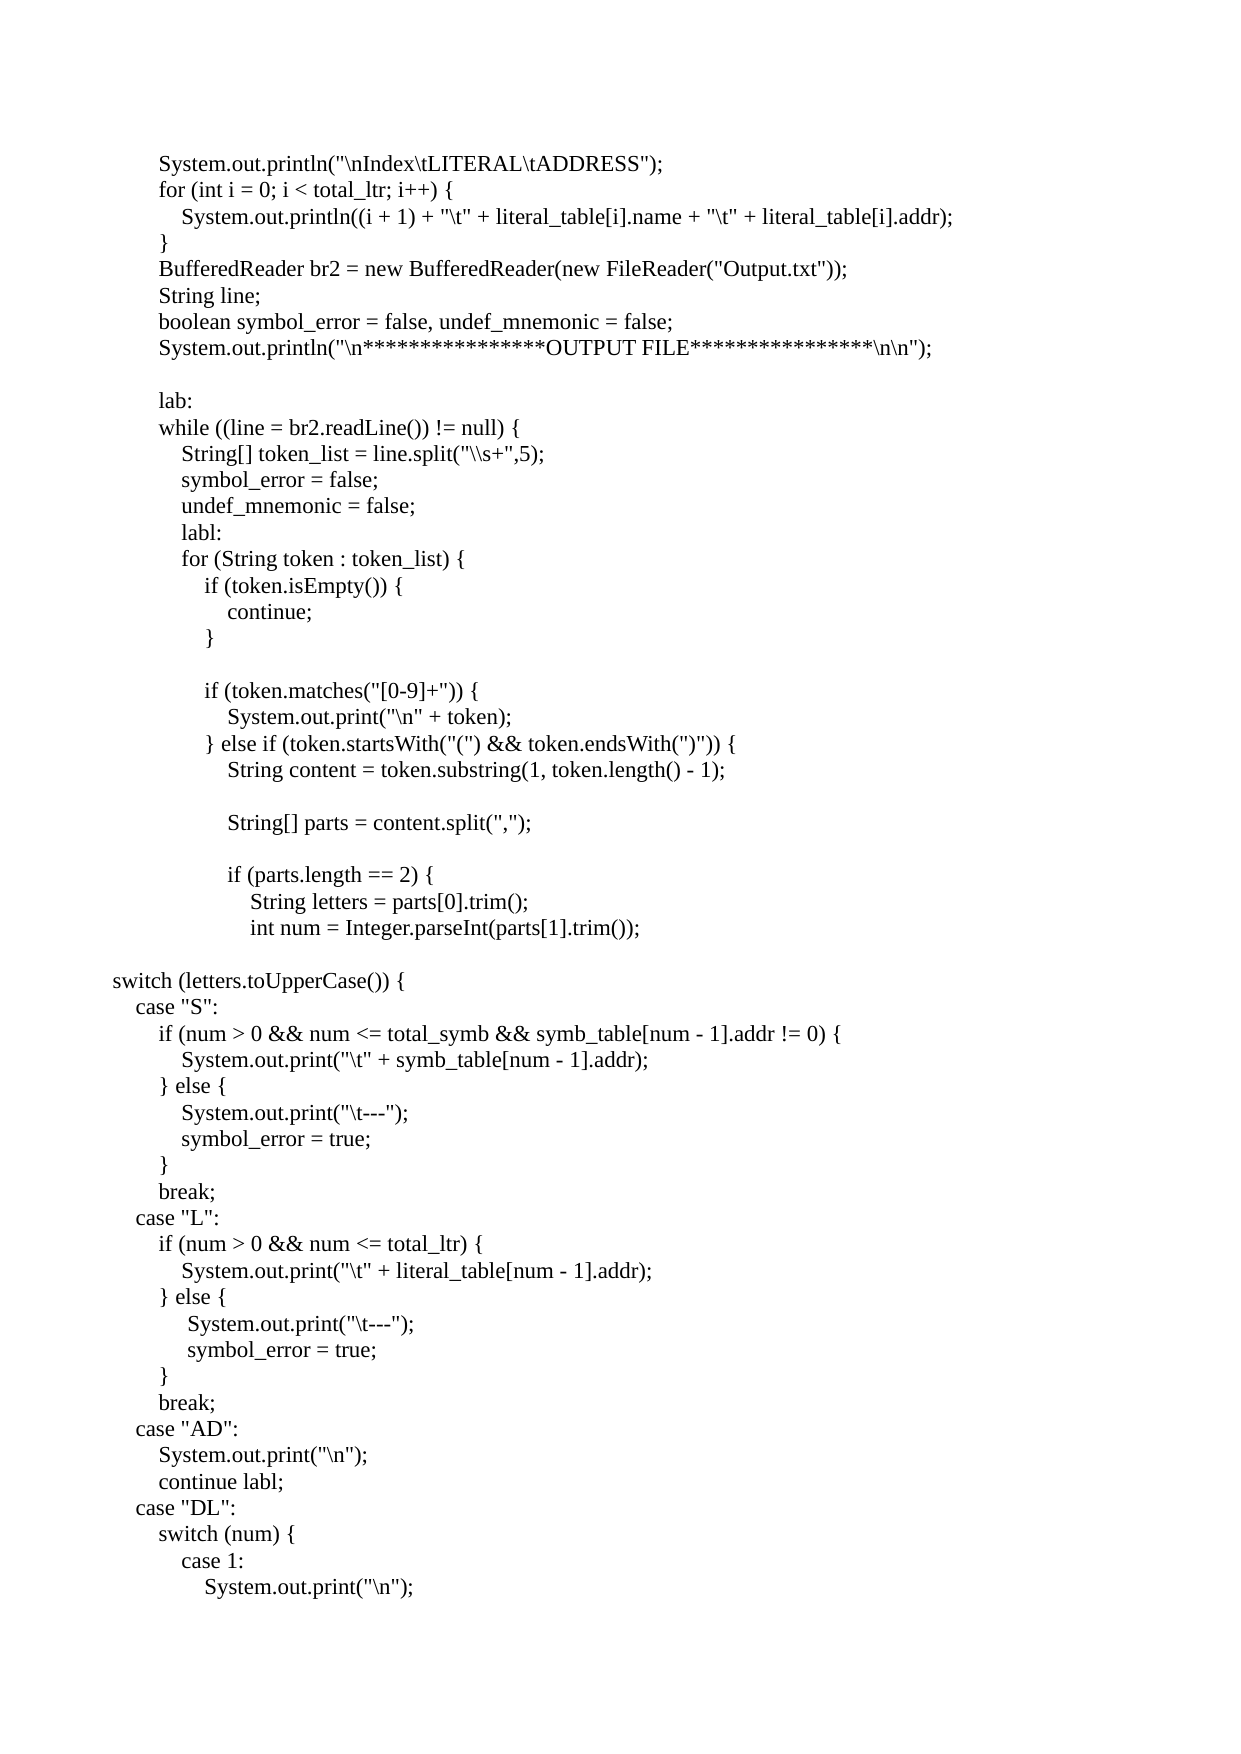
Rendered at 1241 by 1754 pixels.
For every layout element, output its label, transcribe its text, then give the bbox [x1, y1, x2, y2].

text String[] parts = content.split(","); [112, 809, 1128, 835]
text int num = Integer.parseInt(parts[1].trim()); [112, 914, 1128, 941]
text String line; [112, 282, 1128, 308]
text System.out.print("\n" + token); [112, 703, 1128, 730]
text } [112, 1151, 1128, 1178]
text String letters = parts[0].trim(); [112, 888, 1128, 914]
text case "L": [112, 1204, 1128, 1231]
text System.out.print("\t" + literal_table[num - 1].addr); [112, 1257, 1128, 1283]
text } else if (token.startsWith("(") && token.endsWith(")")) { [112, 730, 1128, 756]
text if (token.isEmpty()) { [112, 572, 1128, 598]
text for (String token : token_list) { [112, 545, 1128, 572]
text break; [112, 1389, 1128, 1415]
text if (num > 0 && num <= total_ltr) { [112, 1231, 1128, 1257]
text case "DL": [112, 1494, 1128, 1520]
text System.out.print("\n"); [112, 1573, 1128, 1599]
text symbol_error = false; [112, 466, 1128, 493]
text lab: [112, 387, 1128, 413]
text switch (num) { [112, 1520, 1128, 1547]
text symbol_error = true; [112, 1125, 1128, 1151]
text System.out.print("\t---"); [112, 1099, 1128, 1125]
text case 1: [112, 1547, 1128, 1573]
text switch (letters.toUpperCase()) { [112, 967, 1128, 993]
text System.out.println("\nIndex\tLITERAL\tADDRESS"); [112, 150, 1128, 176]
text } [112, 624, 1128, 651]
text } else { [112, 1283, 1128, 1309]
text System.out.print("\n"); [112, 1441, 1128, 1468]
text case "S": [112, 993, 1128, 1020]
text } else { [112, 1072, 1128, 1099]
text System.out.print("\t" + symb_table[num - 1].addr); [112, 1046, 1128, 1072]
text symbol_error = true; [112, 1336, 1128, 1362]
text System.out.println((i + 1) + "\t" + literal_table[i].name + "\t" + literal_table[i].addr); [112, 203, 1128, 229]
text } [112, 229, 1128, 255]
text } [112, 1362, 1128, 1389]
text if (token.matches("[0-9]+")) { [112, 677, 1128, 703]
text BufferedReader br2 = new BufferedReader(new FileReader("Output.txt")); [112, 255, 1128, 282]
text System.out.print("\t---"); [112, 1309, 1128, 1336]
text for (int i = 0; i < total_ltr; i++) { [112, 176, 1128, 203]
text if (parts.length == 2) { [112, 862, 1128, 888]
text String[] token_list = line.split("\\s+",5); [112, 440, 1128, 466]
text break; [112, 1178, 1128, 1204]
text String content = token.substring(1, token.length() - 1); [112, 756, 1128, 782]
text if (num > 0 && num <= total_symb && symb_table[num - 1].addr != 0) { [112, 1020, 1128, 1046]
text case "AD": [112, 1415, 1128, 1441]
text undef_mnemonic = false; [112, 493, 1128, 519]
text boolean symbol_error = false, undef_mnemonic = false; [112, 308, 1128, 334]
text System.out.println("\n****************OUTPUT FILE****************\n\n"); [112, 334, 1128, 361]
text continue labl; [112, 1468, 1128, 1494]
text labl: [112, 519, 1128, 545]
text while ((line = br2.readLine()) != null) { [112, 413, 1128, 440]
text continue; [112, 598, 1128, 624]
